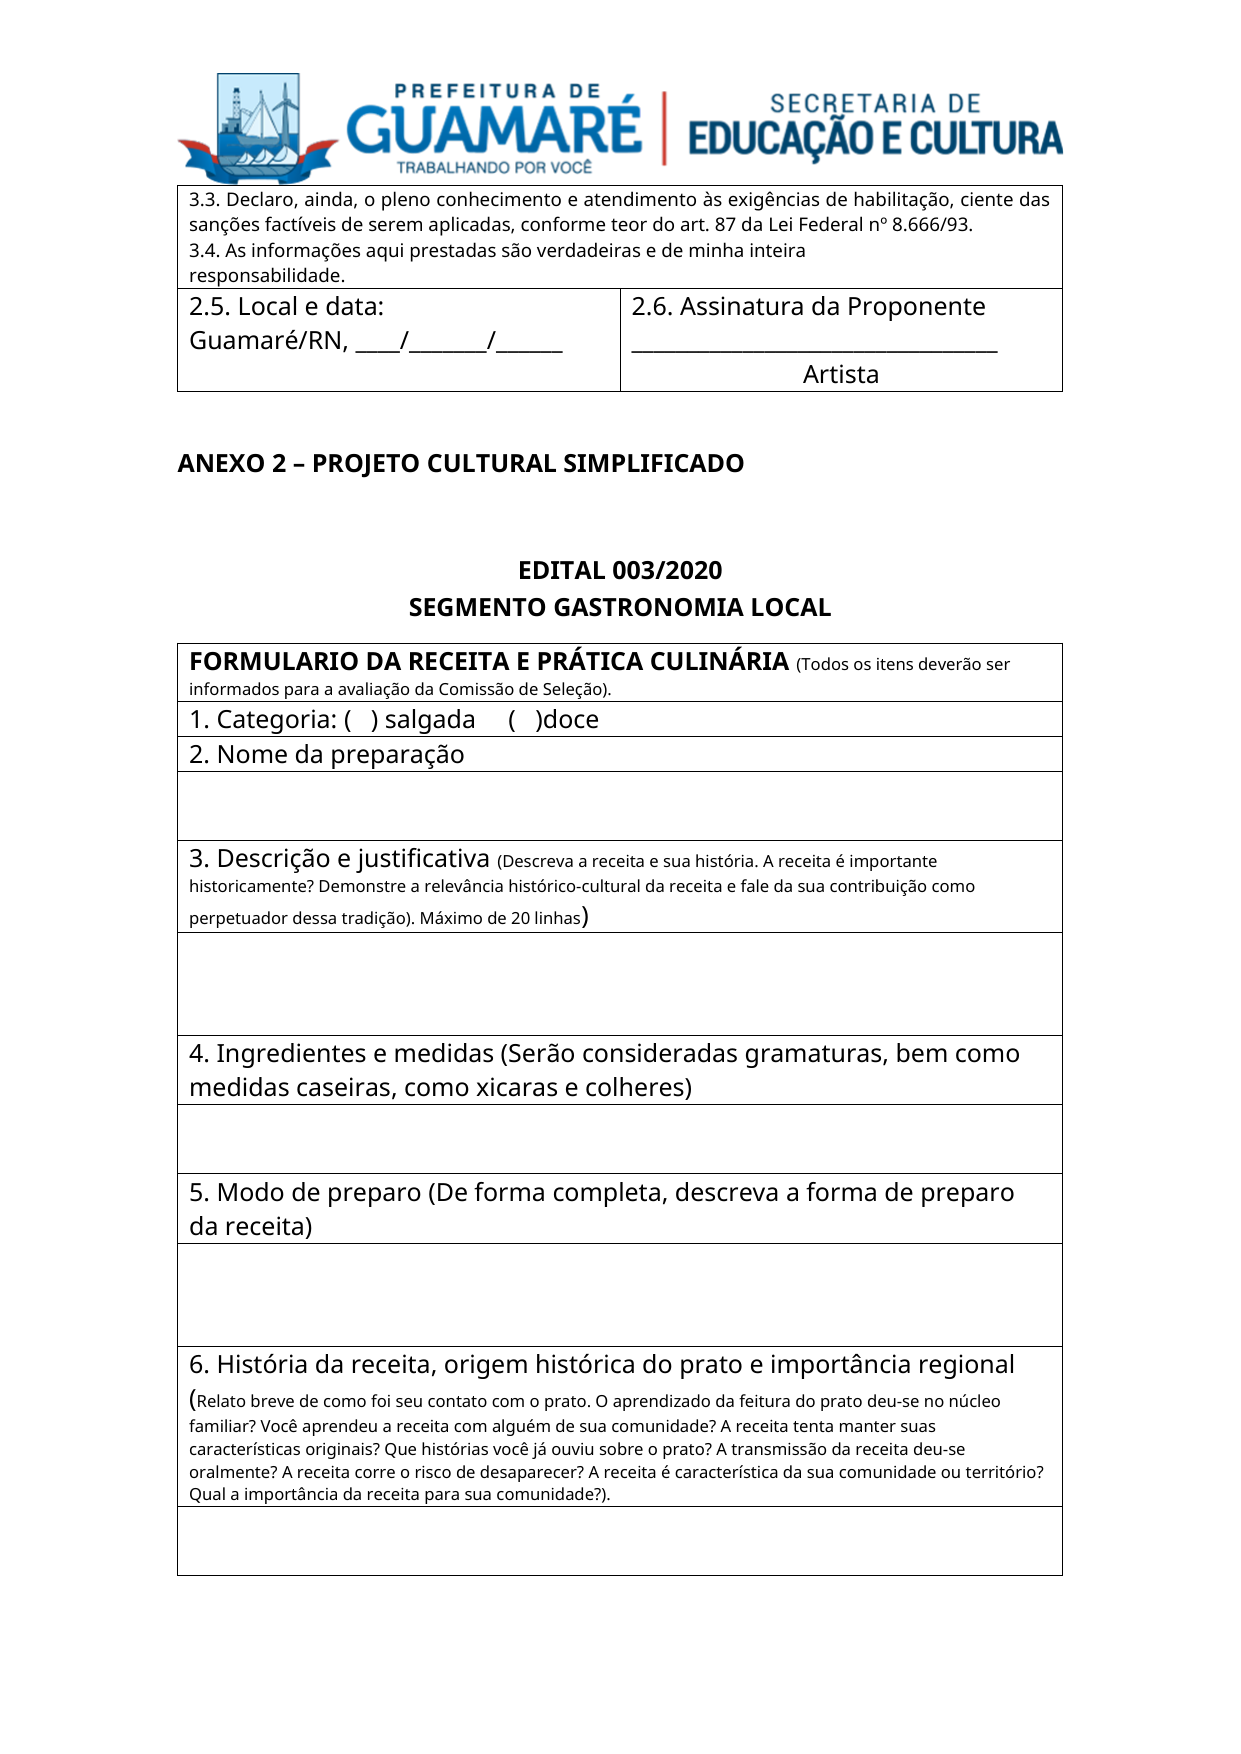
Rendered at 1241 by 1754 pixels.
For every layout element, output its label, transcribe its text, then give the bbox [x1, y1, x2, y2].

text ANEXO 2 – PROJETO CULTURAL SIMPLIFICADO [177, 446, 1063, 480]
table_cell 1. Categoria: ( ) salgada ( )doce [178, 702, 1062, 736]
text SEGMENTO GASTRONOMIA LOCAL [177, 589, 1063, 623]
text EDITAL 003/2020 [177, 552, 1063, 587]
picture [177, 73, 1064, 185]
table_cell [178, 1244, 1062, 1346]
table_header FORMULARIO DA RECEITA E PRÁTICA CULINÁRIA (Todos os itens deverão ser informados para a avaliação da Comissão de Seleção). [178, 644, 1062, 701]
table_cell 3. Descrição e justificativa (Descreva a receita e sua história. A receita é importante historicamente? Demonstre a relevância histórico-cultural da receita e fale da sua contribuição como perpetuador dessa tradição). Máximo de 20 linhas) [178, 841, 1062, 932]
table_cell 2. Nome da preparação [178, 737, 1062, 771]
table_cell [178, 933, 1062, 1035]
table_cell 6. História da receita, origem histórica do prato e importância regional (Relato breve de como foi seu contato com o prato. O aprendizado da feitura do prato deu-se no núcleo familiar? Você aprendeu a receita com alguém de sua comunidade? A receita tenta manter suas características originais? Que histórias você já ouviu sobre o prato? A transmissão da receita deu-se oralmente? A receita corre o risco de desaparecer? A receita é característica da sua comunidade ou território? Qual a importância da receita para sua comunidade?). [178, 1347, 1062, 1506]
table_cell 2.6. Assinatura da Proponente _________________________________ Artista [621, 289, 1062, 391]
table_cell 2.5. Local e data: Guamaré/RN, ____/_______/______ [178, 289, 620, 391]
table_cell [178, 772, 1062, 840]
table_cell 5. Modo de preparo (De forma completa, descreva a forma de preparo da receita) [178, 1174, 1062, 1242]
table_cell [178, 1105, 1062, 1173]
table_cell 4. Ingredientes e medidas (Serão consideradas gramaturas, bem como medidas caseiras, como xicaras e colheres) [178, 1036, 1062, 1104]
table_cell [178, 1507, 1062, 1575]
